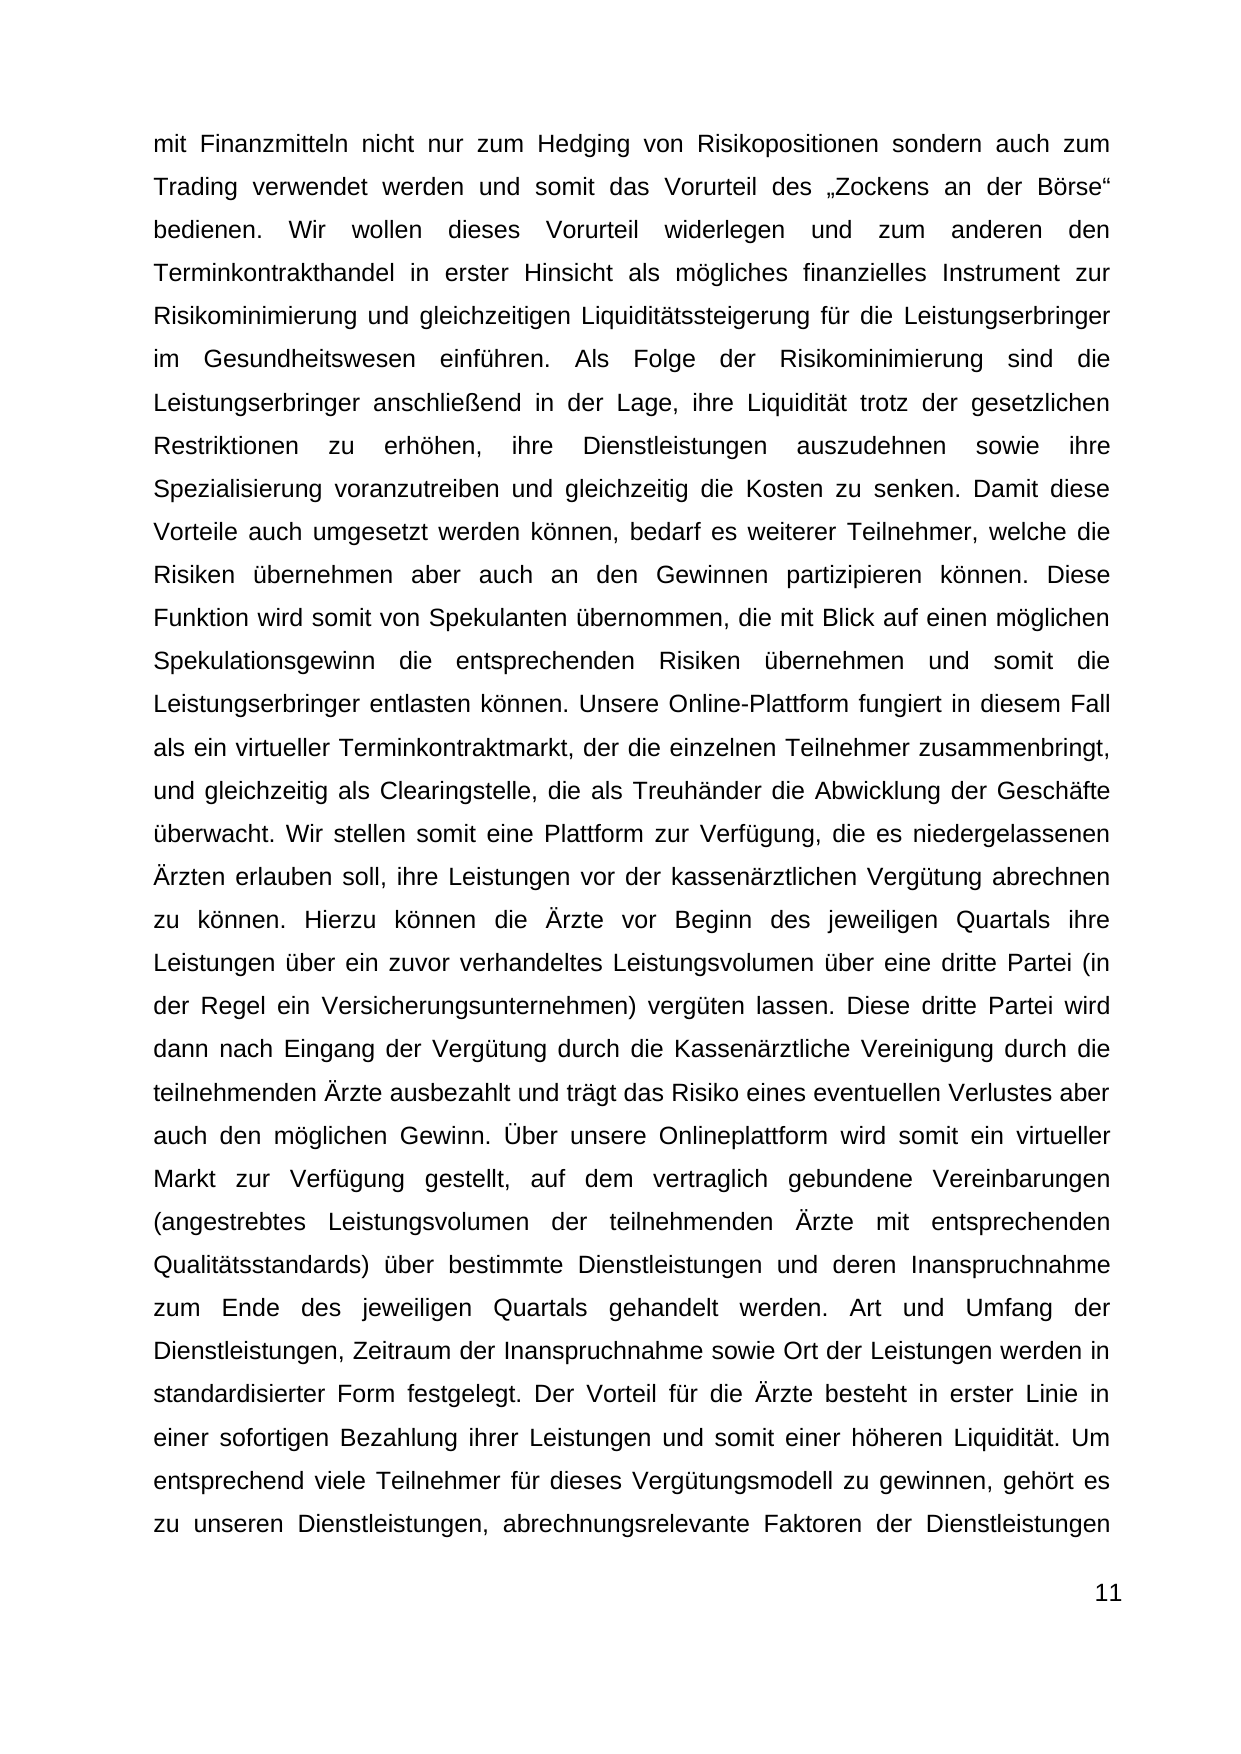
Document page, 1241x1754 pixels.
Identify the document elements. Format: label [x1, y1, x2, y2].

table_header [153, 118, 1118, 1542]
